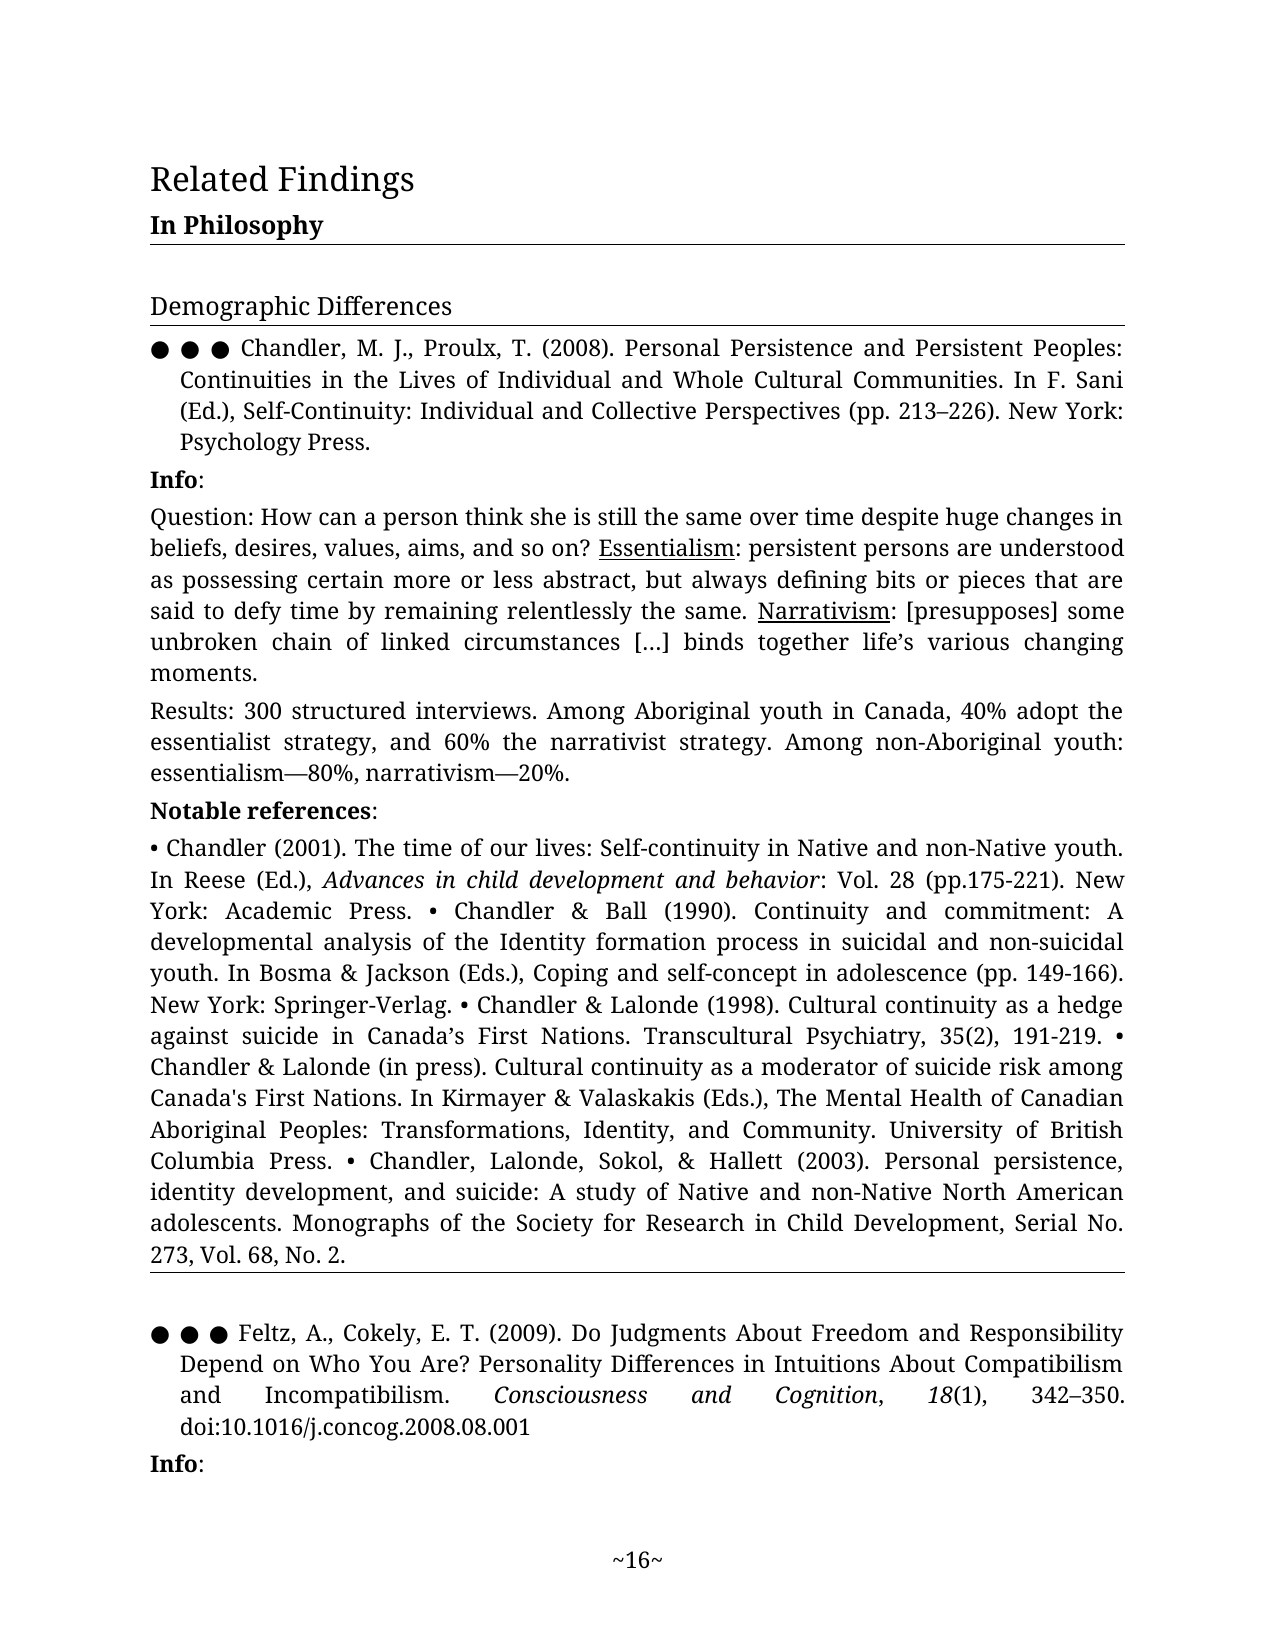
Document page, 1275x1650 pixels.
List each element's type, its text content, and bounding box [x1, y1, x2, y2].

subtitle Demographic Differences [150, 289, 1125, 325]
subtitle In Philosophy [150, 208, 1125, 244]
text Info: [150, 463, 1125, 495]
text ● ● ● Chandler, M. J., Proulx, T. (2008). Personal Persistence and Persistent Peoples: Continuities in the Lives of Individual and Whole Cultural Communities. In F. Sani (Ed.), Self-Continuity: Individual and Collective Perspectives (pp. 213–226). New York: Psychology Press. [150, 332, 1125, 457]
text Results: 300 structured interviews. Among Aboriginal youth in Canada, 40% adopt the essentialist strategy, and 60% the narrativist strategy. Among non-Aboriginal youth: essentialism—80%, narrativism—20%. [150, 695, 1125, 788]
text Info: [150, 1448, 1125, 1479]
text Question: How can a person think she is still the same over time despite huge changes in beliefs, desires, values, aims, and so on? Essentialism: persistent persons are understood as possessing certain more or less abstract, but always defining bits or pieces that are said to defy time by remaining relentlessly the same. Narrativism: [presupposes] some unbroken chain of linked circumstances […] binds together life’s various changing moments. [150, 501, 1125, 688]
subtitle Related Findings [150, 156, 1125, 202]
text Notable references: [150, 795, 1125, 826]
text • Chandler (2001). The time of our lives: Self-continuity in Native and non-Native youth. In Reese (Ed.), Advances in child development and behavior: Vol. 28 (pp.175-221). New York: Academic Press. • Chandler & Ball (1990). Continuity and commitment: A developmental analysis of the Identity formation process in suicidal and non-suicidal youth. In Bosma & Jackson (Eds.), Coping and self-concept in adolescence (pp. 149-166). New York: Springer-Verlag. • Chandler & Lalonde (1998). Cultural continuity as a hedge against suicide in Canada’s First Nations. Transcultural Psychiatry, 35(2), 191-219. • Chandler & Lalonde (in press). Cultural continuity as a moderator of suicide risk among Canada's First Nations. In Kirmayer & Valaskakis (Eds.), The Mental Health of Canadian Aboriginal Peoples: Transformations, Identity, and Community. University of British Columbia Press. • Chandler, Lalonde, Sokol, & Hallett (2003). Personal persistence, identity development, and suicide: A study of Native and non-Native North American adolescents. Monographs of the Society for Research in Child Development, Serial No. 273, Vol. 68, No. 2. [150, 832, 1125, 1272]
text ● ● ● Feltz, A., Cokely, E. T. (2009). Do Judgments About Freedom and Responsibility Depend on Who You Are? Personality Differences in Intuitions About Compatibilism and Incompatibilism. Consciousness and Cognition, 18(1), 342–350. doi:10.1016/j.concog.2008.08.001 [150, 1317, 1125, 1442]
